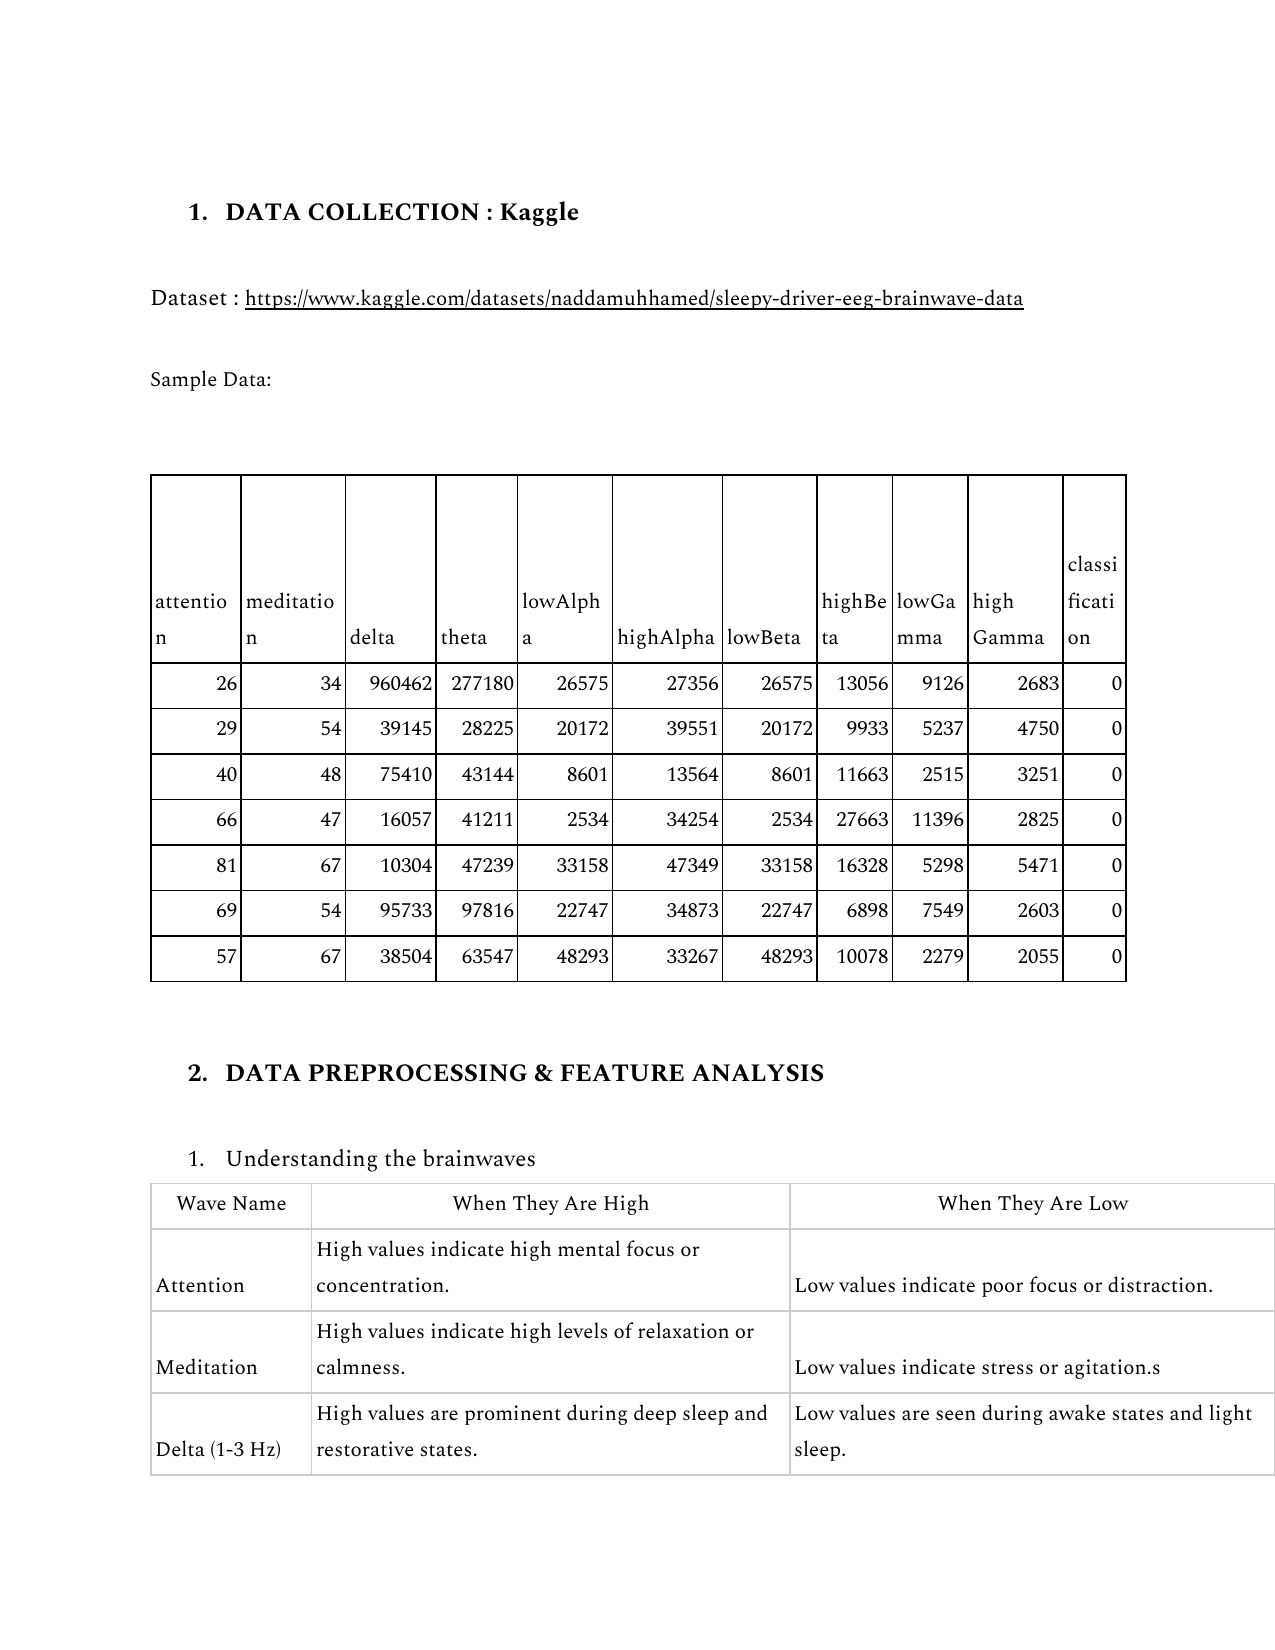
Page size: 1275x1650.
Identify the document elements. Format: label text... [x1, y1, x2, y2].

table_cell 26 [152, 664, 240, 708]
table_cell Meditation [152, 1312, 311, 1392]
table_cell 39145 [346, 709, 435, 753]
table_cell 75410 [346, 755, 435, 799]
table_cell 3251 [969, 755, 1062, 799]
table_cell 48293 [518, 937, 612, 981]
table_cell 16057 [346, 800, 435, 844]
table_cell 57 [152, 937, 240, 981]
text Dataset : https://www.kaggle.com/datasets/naddamuhhamed/sleepy-driver-eeg-brainwave-data [150, 281, 1125, 316]
table_header meditation [242, 476, 345, 662]
table_cell 28225 [437, 709, 517, 753]
table_cell 5298 [893, 846, 967, 890]
table_cell Low values indicate poor focus or distraction. [791, 1230, 1274, 1310]
table_cell 81 [152, 846, 240, 890]
table_header lowGamma [893, 476, 967, 662]
table_cell High values indicate high levels of relaxation or calmness. [312, 1312, 789, 1392]
text Sample Data: [150, 365, 1125, 396]
table_cell 54 [242, 891, 345, 935]
table_cell 39551 [613, 709, 722, 753]
table_cell 97816 [437, 891, 517, 935]
table_cell 5471 [969, 846, 1062, 890]
table_cell 20172 [723, 709, 816, 753]
table_cell 41211 [437, 800, 517, 844]
table_cell 11396 [893, 800, 967, 844]
list Understanding the brainwaves [187, 1143, 1125, 1177]
table_cell 10304 [346, 846, 435, 890]
table_cell 47349 [613, 846, 722, 890]
table_cell 48293 [723, 937, 816, 981]
table_cell 2279 [893, 937, 967, 981]
table_cell 16328 [818, 846, 892, 890]
table_cell 11663 [818, 755, 892, 799]
table_header theta [437, 476, 517, 662]
table_cell 2683 [969, 664, 1062, 708]
table_header high Gamma [969, 476, 1062, 662]
table_cell Low values are seen during awake states and light sleep. [791, 1394, 1274, 1474]
table_cell 13564 [613, 755, 722, 799]
table_cell 0 [1064, 891, 1125, 935]
table_cell 277180 [437, 664, 517, 708]
table_cell 54 [242, 709, 345, 753]
table_cell 69 [152, 891, 240, 935]
table_cell 2055 [969, 937, 1062, 981]
table_cell 9933 [818, 709, 892, 753]
table_cell 48 [242, 755, 345, 799]
table_header lowBeta [723, 476, 816, 662]
table_header When They Are High [312, 1184, 789, 1228]
table_cell 26575 [518, 664, 612, 708]
table_cell 13056 [818, 664, 892, 708]
table_cell 5237 [893, 709, 967, 753]
table_cell 95733 [346, 891, 435, 935]
table_cell 38504 [346, 937, 435, 981]
table_header delta [346, 476, 435, 662]
table_cell 0 [1064, 937, 1125, 981]
table_header highAlpha [613, 476, 722, 662]
table_cell 34 [242, 664, 345, 708]
table_cell 0 [1064, 800, 1125, 844]
table_cell 43144 [437, 755, 517, 799]
table_cell 27663 [818, 800, 892, 844]
table_cell 66 [152, 800, 240, 844]
table_cell Attention [152, 1230, 311, 1310]
table_cell 2603 [969, 891, 1062, 935]
table_cell 22747 [518, 891, 612, 935]
table_cell Delta (1-3 Hz) [152, 1394, 311, 1474]
table_cell 27356 [613, 664, 722, 708]
table_header lowAlpha [518, 476, 612, 662]
table_cell 67 [242, 937, 345, 981]
table_cell 34254 [613, 800, 722, 844]
list DATA PREPROCESSING & FEATURE ANALYSIS [187, 1055, 1125, 1093]
table_cell 2534 [723, 800, 816, 844]
table_cell 22747 [723, 891, 816, 935]
table_header highBeta [818, 476, 892, 662]
table_cell 33158 [723, 846, 816, 890]
table_cell 47239 [437, 846, 517, 890]
table_cell Low values indicate stress or agitation.s [791, 1312, 1274, 1392]
table_cell 33267 [613, 937, 722, 981]
table_cell 0 [1064, 846, 1125, 890]
table_cell 29 [152, 709, 240, 753]
table_cell 4750 [969, 709, 1062, 753]
table_cell 20172 [518, 709, 612, 753]
table_cell 6898 [818, 891, 892, 935]
table_header Wave Name [152, 1184, 311, 1228]
table_cell 2825 [969, 800, 1062, 844]
table_header attention [152, 476, 240, 662]
table_cell 8601 [518, 755, 612, 799]
table_cell 8601 [723, 755, 816, 799]
table_cell 960462 [346, 664, 435, 708]
table_cell 26575 [723, 664, 816, 708]
table_cell 0 [1064, 709, 1125, 753]
table_cell High values are prominent during deep sleep and restorative states. [312, 1394, 789, 1474]
table_header When They Are Low [791, 1184, 1274, 1228]
table_cell 63547 [437, 937, 517, 981]
table_cell 2515 [893, 755, 967, 799]
table_cell 2534 [518, 800, 612, 844]
table_cell 0 [1064, 664, 1125, 708]
table_cell 9126 [893, 664, 967, 708]
table_cell 67 [242, 846, 345, 890]
table_cell 33158 [518, 846, 612, 890]
table_cell High values indicate high mental focus or concentration. [312, 1230, 789, 1310]
table_cell 0 [1064, 755, 1125, 799]
table_header classification [1064, 476, 1125, 662]
list DATA COLLECTION : Kaggle [187, 194, 1125, 232]
table_cell 7549 [893, 891, 967, 935]
table_cell 40 [152, 755, 240, 799]
table_cell 34873 [613, 891, 722, 935]
table_cell 10078 [818, 937, 892, 981]
table_cell 47 [242, 800, 345, 844]
